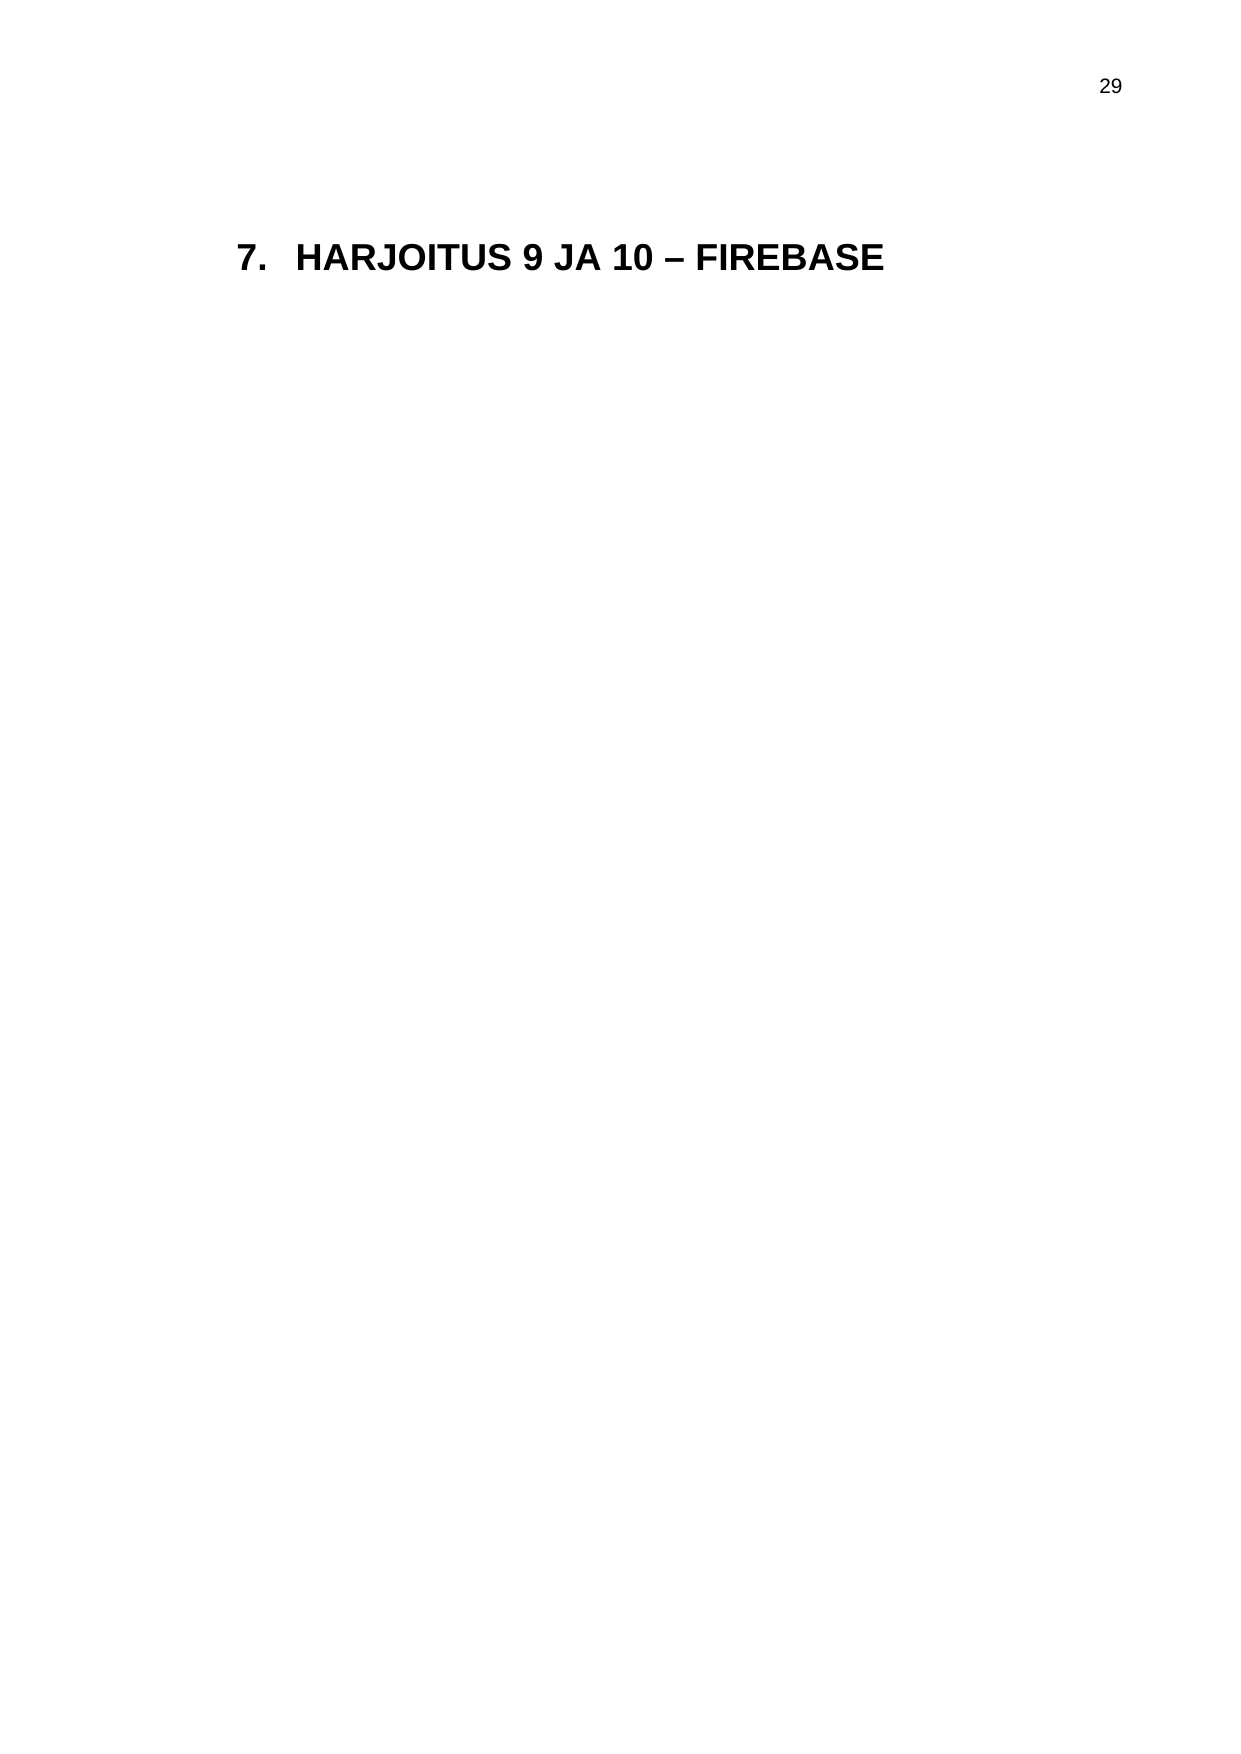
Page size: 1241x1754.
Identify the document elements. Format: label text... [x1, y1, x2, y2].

subtitle Harjoitus 9 ja 10 – Firebase [236, 235, 1122, 278]
